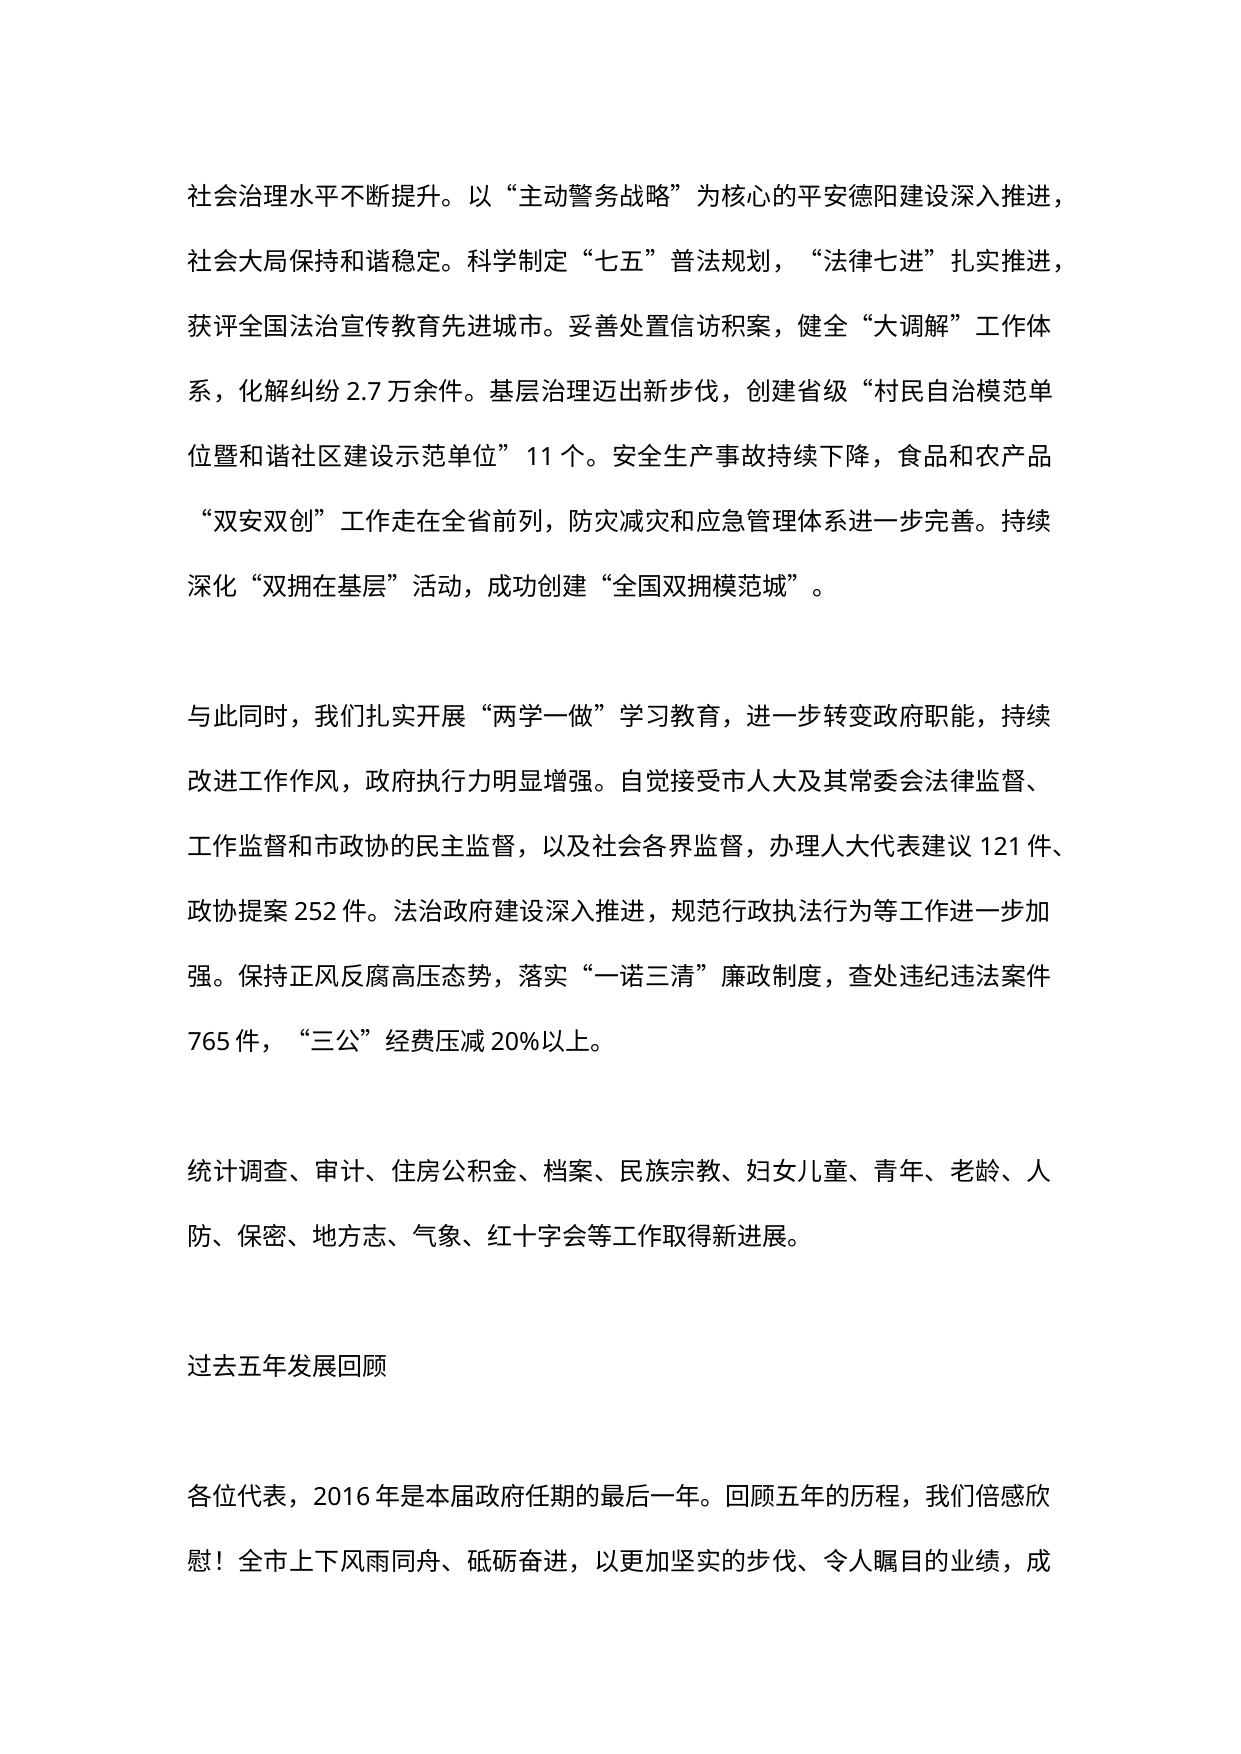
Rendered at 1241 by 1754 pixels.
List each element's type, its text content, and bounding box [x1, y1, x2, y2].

text 与此同时，我们扎实开展“两学一做”学习教育，进一步转变政府职能，持续改进工作作风，政府执行力明显增强。自觉接受市人大及其常委会法律监督、工作监督和市政协的民主监督，以及社会各界监督，办理人大代表建议121件、政协提案252件。法治政府建设深入推进，规范行政执法行为等工作进一步加强。保持正风反腐高压态势，落实“一诺三清”廉政制度，查处违纪违法案件765件，“三公”经费压减20%以上。 [187, 682, 1053, 1072]
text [187, 1462, 1053, 1592]
text 统计调查、审计、住房公积金、档案、民族宗教、妇女儿童、青年、老龄、人防、保密、地方志、气象、红十字会等工作取得新进展。 [187, 1137, 1053, 1267]
text 社会治理水平不断提升。以“主动警务战略”为核心的平安德阳建设深入推进，社会大局保持和谐稳定。科学制定“七五”普法规划，“法律七进”扎实推进，获评全国法治宣传教育先进城市。妥善处置信访积案，健全“大调解”工作体系，化解纠纷2.7万余件。基层治理迈出新步伐，创建省级“村民自治模范单位暨和谐社区建设示范单位”11个。安全生产事故持续下降，食品和农产品“双安双创”工作走在全省前列，防灾减灾和应急管理体系进一步完善。持续深化“双拥在基层”活动，成功创建“全国双拥模范城”。 [187, 162, 1053, 617]
text 过去五年发展回顾 [187, 1332, 1053, 1397]
